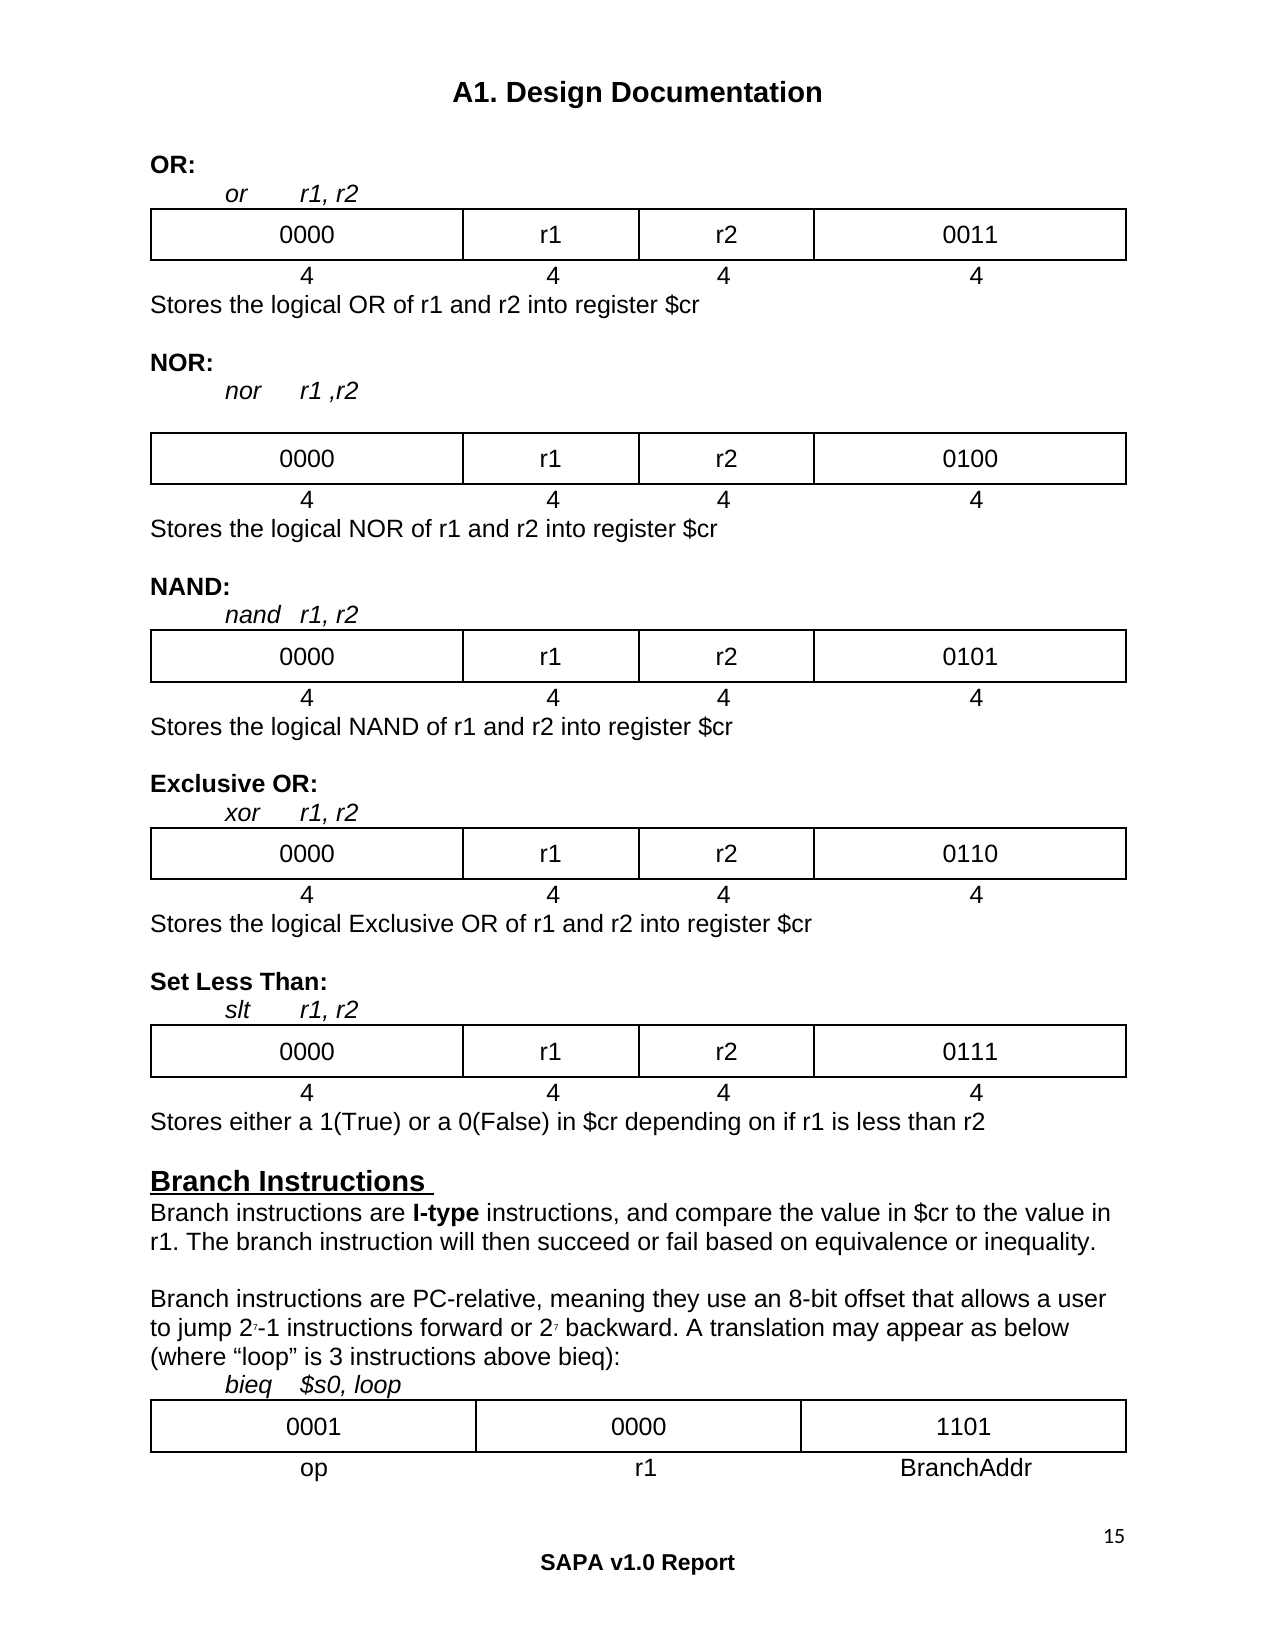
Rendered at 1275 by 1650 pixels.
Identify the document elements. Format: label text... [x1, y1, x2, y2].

table_header 0000 [152, 1026, 462, 1076]
text Set Less Than: [150, 967, 1125, 995]
text Branch Instructions [150, 1164, 1125, 1198]
table_header 0000 [152, 829, 462, 878]
table_header 0110 [815, 829, 1125, 878]
text bieq $s0, loop [150, 1370, 1125, 1399]
text 4 4 4 4 [150, 880, 1125, 909]
table_header 0001 [152, 1401, 475, 1451]
table_header r2 [640, 631, 813, 681]
text Exclusive OR: [150, 769, 1125, 798]
table_header r2 [640, 210, 813, 259]
text 4 4 4 4 [150, 261, 1125, 290]
table_header 0101 [815, 631, 1125, 681]
text op r1 BranchAddr [150, 1453, 1125, 1481]
text slt r1, r2 [150, 995, 1125, 1024]
table_header 0000 [477, 1401, 800, 1451]
text nand r1, r2 [150, 600, 1125, 629]
table_header r2 [640, 829, 813, 878]
table_header 1101 [802, 1401, 1125, 1451]
table_header 0000 [152, 434, 462, 483]
text xor r1, r2 [150, 798, 1125, 827]
text Branch instructions are PC-relative, meaning they use an 8-bit offset that allows a user to jump 27-1 instructions forward or 27 backward. A translation may appear as below (where “loop” is 3 instructions above bieq): [150, 1284, 1125, 1370]
table_header r2 [640, 434, 813, 483]
text NAND: [150, 572, 1125, 600]
table_header r1 [464, 829, 638, 878]
text Stores the logical OR of r1 and r2 into register $cr [150, 290, 1125, 319]
text nor r1 ,r2 [150, 376, 1125, 405]
text Stores either a 1(True) or a 0(False) in $cr depending on if r1 is less than r2 [150, 1107, 1125, 1135]
text Stores the logical NOR of r1 and r2 into register $cr [150, 514, 1125, 543]
table_header 0011 [815, 210, 1125, 259]
text Stores the logical Exclusive OR of r1 and r2 into register $cr [150, 909, 1125, 938]
table_header r1 [464, 631, 638, 681]
table_header 0111 [815, 1026, 1125, 1076]
table_header r1 [464, 210, 638, 259]
text Stores the logical NAND of r1 and r2 into register $cr [150, 712, 1125, 740]
text 4 4 4 4 [150, 683, 1125, 712]
table_header 0000 [152, 631, 462, 681]
table_header 0100 [815, 434, 1125, 483]
text NOR: [150, 347, 1125, 376]
text 4 4 4 4 [150, 1078, 1125, 1107]
text 4 4 4 4 [150, 485, 1125, 514]
table_header r2 [640, 1026, 813, 1076]
table_header r1 [464, 434, 638, 483]
table_header r1 [464, 1026, 638, 1076]
text Branch instructions are I-type instructions, and compare the value in $cr to the value in r1. The branch instruction will then succeed or fail based on equivalence or inequality. [150, 1198, 1125, 1255]
table_header 0000 [152, 210, 462, 259]
text or r1, r2 [150, 179, 1125, 207]
text OR: [150, 150, 1125, 179]
